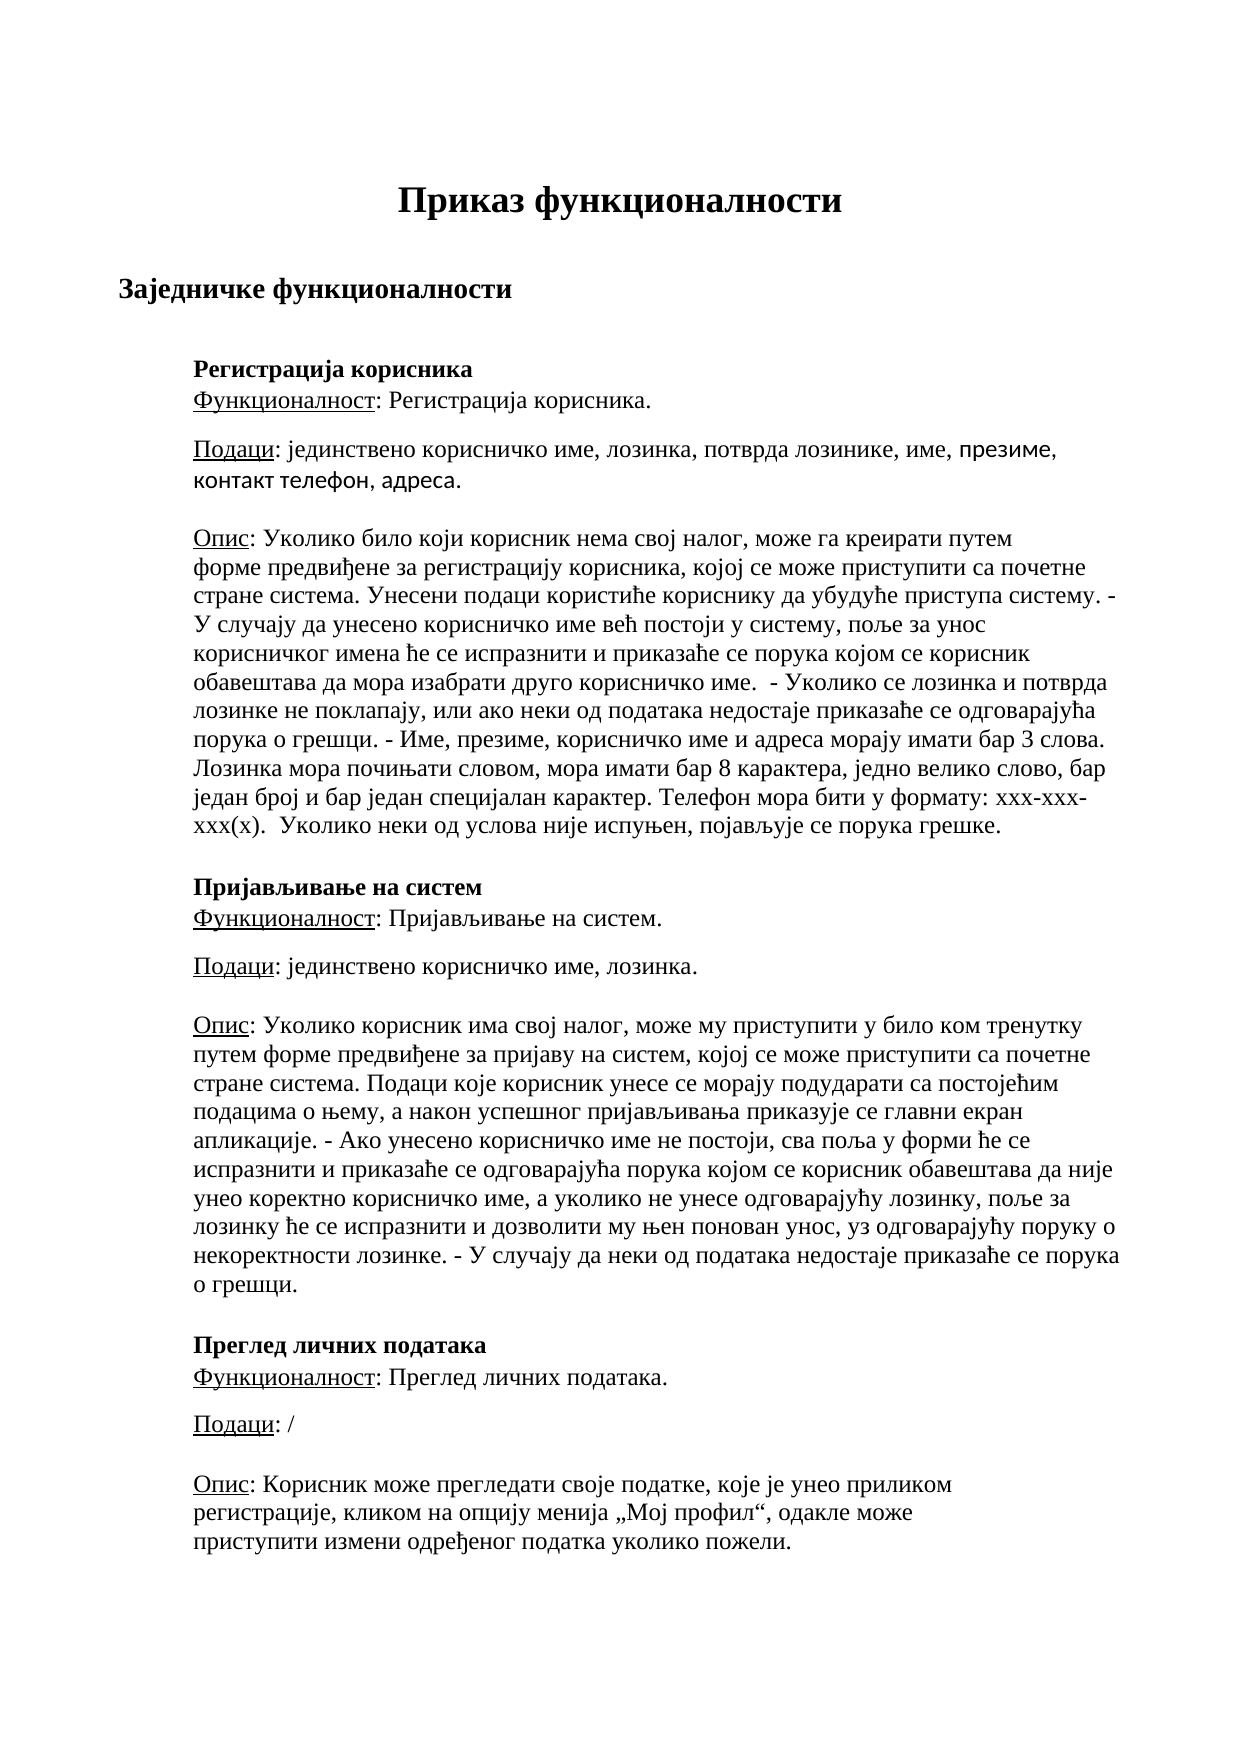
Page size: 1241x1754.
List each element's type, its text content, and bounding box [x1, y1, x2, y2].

text Подаци: јединствено корисничко име, лозинка, потврда лозинике, име, презиме, [118, 433, 1122, 464]
subtitle Регистрација корисника [193, 354, 1122, 383]
subtitle Заједничке функционалности [118, 271, 1122, 305]
text Подаци: / [118, 1409, 1122, 1438]
subtitle Преглед личних података [193, 1331, 1122, 1359]
text форме предвиђене за регистрацију корисника, којој се може приступити са почетне стране система. Унесени подаци користиће кориснику да убудуће приступа систему. - У случају да унесено корисничко име већ постоји у систему, поље за унос корисничког имена ће се испразнити и приказаће се порука којом се корисник обавештава да мора изабрати друго корисничко име. - Уколико се лозинка и потврда лозинке не поклапају, или ако неки од података недостаје приказаће се oдговарајућа порука о грешци. - Име, презиме, корисничко име и адреса морају имати бар 3 слова. Лозинка мора почињати словом, мора имати бар 8 карактера, једно велико слово, бар један број и бар један специјалан карактер. Телефон мора бити у формату: xxx-xxx-xxx(x). Уколико неки од услова није испуњен, појављује се порука грешке. [193, 552, 1122, 839]
subtitle Приказ функционалности [118, 177, 1122, 220]
text приступити измени одређеног податка уколико пожели. [118, 1526, 1122, 1555]
text Опис: Уколико корисник има свој налог, може му приступити у било ком тренутку путем форме предвиђене за пријаву на систем, којој се може приступити са почетне стране система. Подаци које корисник унесе се морају подударати са постојећим подацима о њему, а након успешног пријављивања приказује се главни екран апликације. - Ако унесено корисничко име не постоји, сва поља у форми ће се испразнити и приказаће се одговарајућа порука којом се корисник обавештава да није унео коректно корисничко име, а уколико не унесе одговарајућу лозинку, поље за лозинку ће се испразнити и дозволити му њен понован унос, уз одговарајућу поруку о некоректности лозинке. - У случају да неки од података недостаје приказаће се порука о грешци. [193, 1010, 1122, 1298]
text регистрације, кликом на опцију менија „Мој профил“, одакле може [118, 1497, 1122, 1526]
text Функционалност: Преглед личних података. [118, 1362, 1122, 1390]
text Подаци: јединствено корисничко име, лозинка. [118, 951, 1122, 980]
subtitle Пријављивање на систем [193, 872, 1122, 901]
text Опис: Корисник може прегледати своје податке, које је унео приликом [193, 1469, 1122, 1497]
text контакт телефон, адреса. [118, 464, 1122, 494]
text Функционалност: Пријављивање на систем. [118, 903, 1122, 932]
text Функционалност: Регистрација корисника. [118, 386, 1122, 414]
text Опис: Уколико било који корисник нема свој налог, може га креирати путем [118, 523, 1122, 552]
